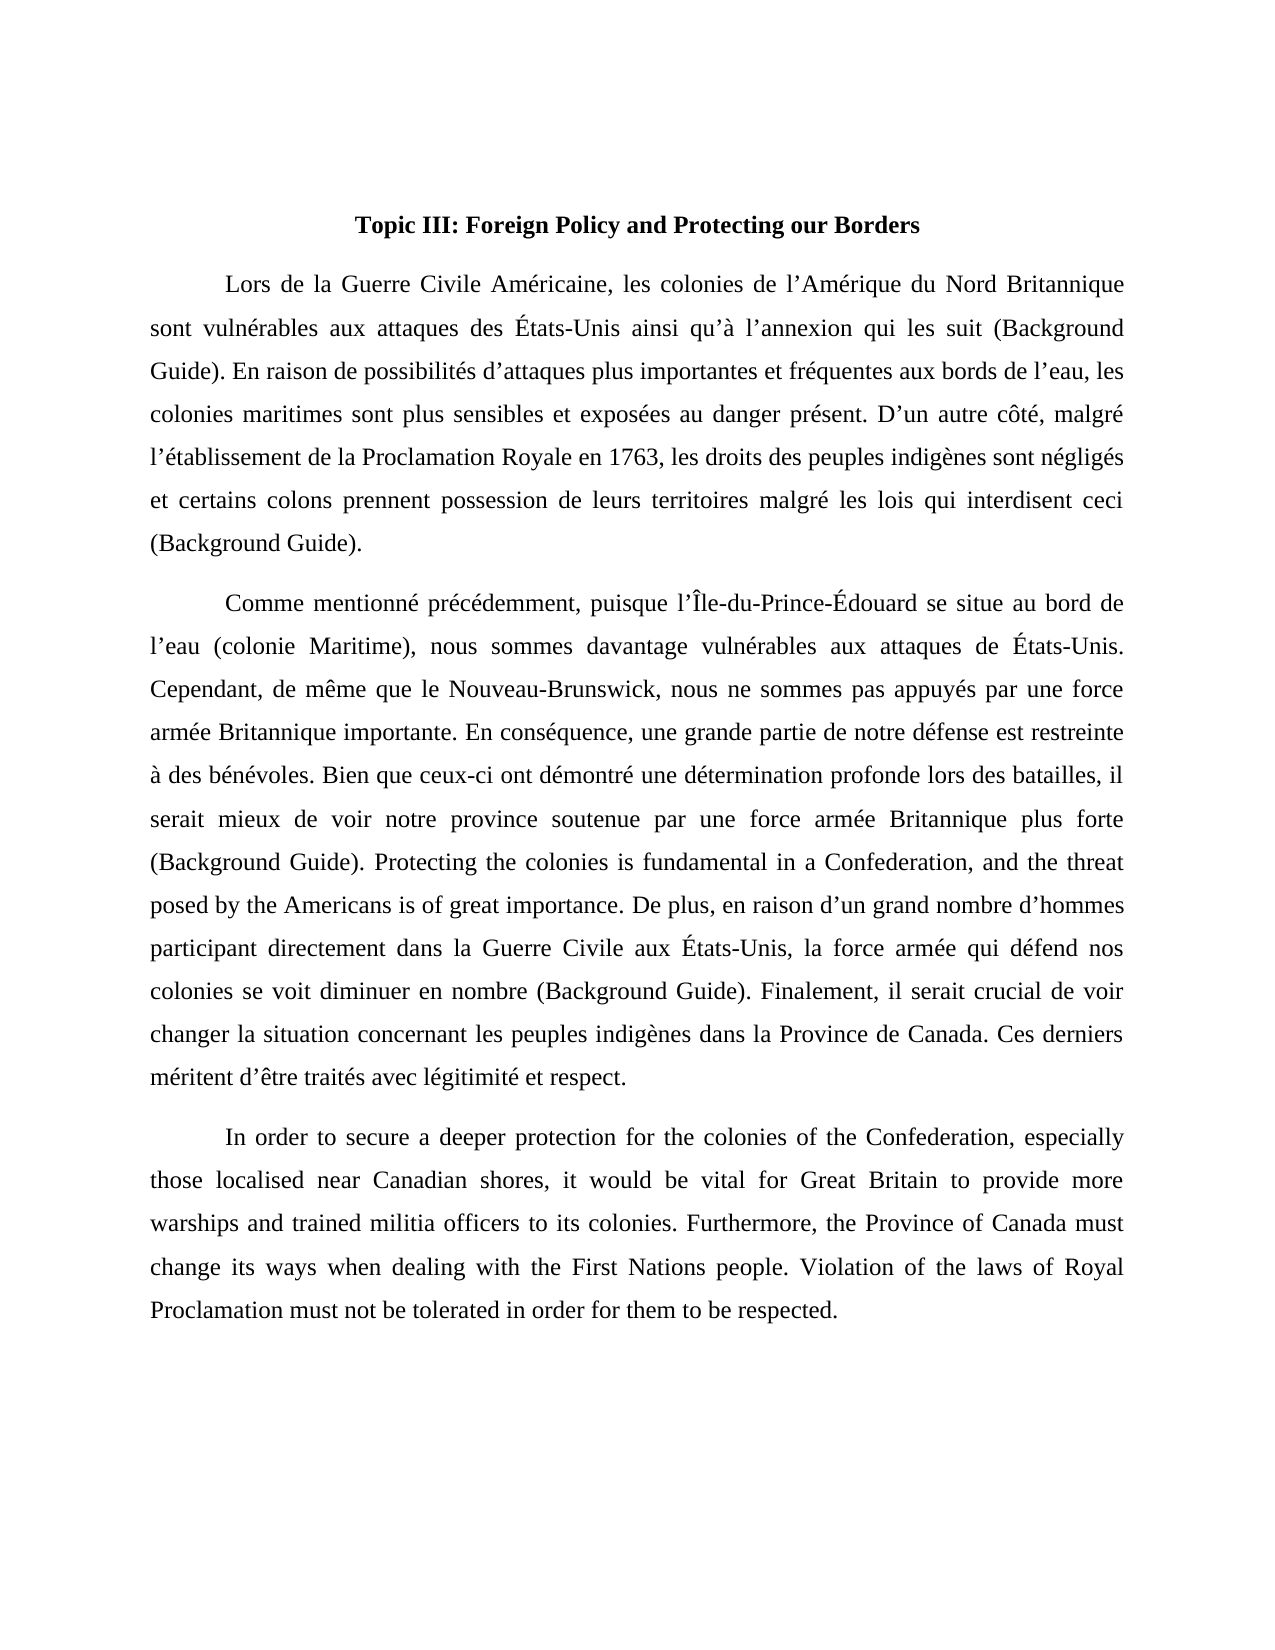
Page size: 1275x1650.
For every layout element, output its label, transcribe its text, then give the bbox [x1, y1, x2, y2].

text In order to secure a deeper protection for the colonies of the Confederation, especially those localised near Canadian shores, it would be vital for Great Britain to provide more warships and trained militia officers to its colonies. Furthermore, the Province of Canada must change its ways when dealing with the First Nations people. Violation of the laws of Royal Proclamation must not be tolerated in order for them to be respected. [150, 1122, 1125, 1323]
text Lors de la Guerre Civile Américaine, les colonies de l’Amérique du Nord Britannique sont vulnérables aux attaques des États-Unis ainsi qu’à l’annexion qui les suit (Background Guide). En raison de possibilités d’attaques plus importantes et fréquentes aux bords de l’eau, les colonies maritimes sont plus sensibles et exposées au danger présent. D’un autre côté, malgré l’établissement de la Proclamation Royale en 1763, les droits des peuples indigènes sont négligés et certains colons prennent possession de leurs territoires malgré les lois qui interdisent ceci (Background Guide). [150, 269, 1125, 557]
text Comme mentionné précédemment, puisque l’Île-du-Prince-Édouard se situe au bord de l’eau (colonie Maritime), nous sommes davantage vulnérables aux attaques de États-Unis. Cependant, de même que le Nouveau-Brunswick, nous ne sommes pas appuyés par une force armée Britannique importante. En conséquence, une grande partie de notre défense est restreinte à des bénévoles. Bien que ceux-ci ont démontré une détermination profonde lors des batailles, il serait mieux de voir notre province soutenue par une force armée Britannique plus forte (Background Guide). Protecting the colonies is fundamental in a Confederation, and the threat posed by the Americans is of great importance. De plus, en raison d’un grand nombre d’hommes participant directement dans la Guerre Civile aux États-Unis, la force armée qui défend nos colonies se voit diminuer en nombre (Background Guide). Finalement, il serait crucial de voir changer la situation concernant les peuples indigènes dans la Province de Canada. Ces derniers méritent d’être traités avec légitimité et respect. [150, 588, 1125, 1091]
text Topic III: Foreign Policy and Protecting our Borders [150, 210, 1125, 238]
